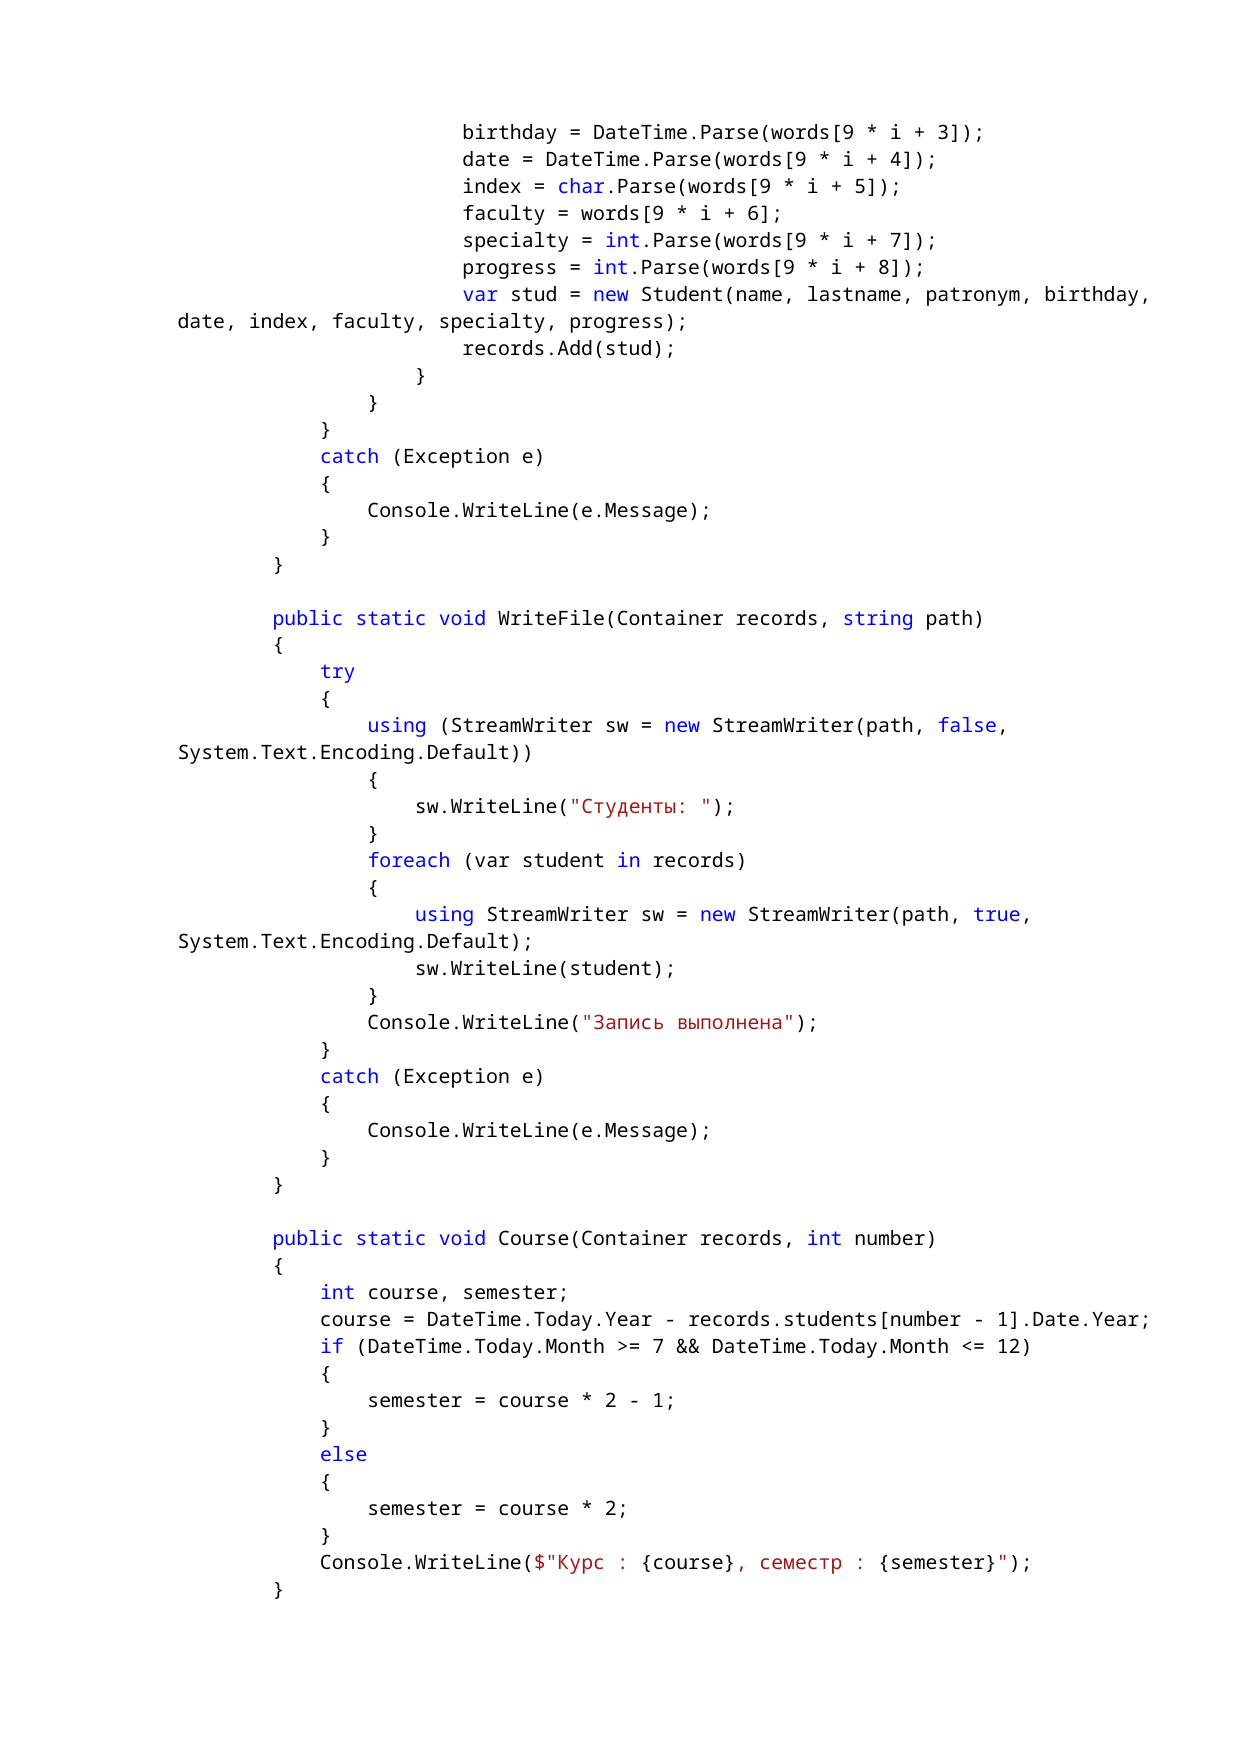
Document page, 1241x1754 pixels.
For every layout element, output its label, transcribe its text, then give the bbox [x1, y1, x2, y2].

text public static void WriteFile(Container records, string path) [177, 604, 1152, 631]
text { [177, 1251, 1152, 1278]
text } [177, 1035, 1152, 1062]
text } [177, 981, 1152, 1008]
text index = char.Parse(words[9 * i + 5]); [177, 172, 1152, 199]
text faculty = words[9 * i + 6]; [177, 199, 1152, 226]
text birthday = DateTime.Parse(words[9 * i + 3]); [177, 118, 1152, 145]
text } [177, 1575, 1152, 1602]
text int course, semester; [177, 1278, 1152, 1305]
text public static void Course(Container records, int number) [177, 1224, 1152, 1251]
text } [177, 388, 1152, 415]
text Console.WriteLine(e.Message); [177, 1116, 1152, 1143]
text specialty = int.Parse(words[9 * i + 7]); [177, 226, 1152, 253]
text { [177, 685, 1152, 712]
text } [177, 523, 1152, 550]
text course = DateTime.Today.Year - records.students[number - 1].Date.Year; [177, 1305, 1152, 1332]
text sw.WriteLine("Студенты: "); [177, 793, 1152, 819]
text { [177, 873, 1152, 901]
text using (StreamWriter sw = new StreamWriter(path, false, System.Text.Encoding.Default)) [177, 712, 1152, 766]
text } [177, 1143, 1152, 1170]
text { [177, 1089, 1152, 1116]
text { [177, 1467, 1152, 1494]
text } [177, 415, 1152, 442]
text try [177, 658, 1152, 685]
text catch (Exception e) [177, 1062, 1152, 1089]
text catch (Exception e) [177, 442, 1152, 469]
text sw.WriteLine(student); [177, 954, 1152, 981]
text semester = course * 2; [177, 1494, 1152, 1521]
text { [177, 1359, 1152, 1386]
text } [177, 1521, 1152, 1548]
text } [177, 1413, 1152, 1440]
text Console.WriteLine($"Курс : {course}, семестр : {semester}"); [177, 1548, 1152, 1575]
text } [177, 550, 1152, 577]
text else [177, 1440, 1152, 1467]
text using StreamWriter sw = new StreamWriter(path, true, System.Text.Encoding.Default); [177, 901, 1152, 954]
text { [177, 469, 1152, 496]
text date = DateTime.Parse(words[9 * i + 4]); [177, 145, 1152, 172]
text var stud = new Student(name, lastname, patronym, birthday, date, index, faculty, specialty, progress); [177, 280, 1152, 334]
text progress = int.Parse(words[9 * i + 8]); [177, 253, 1152, 280]
text Console.WriteLine("Запись выполнена"); [177, 1008, 1152, 1035]
text } [177, 819, 1152, 847]
text { [177, 766, 1152, 793]
text foreach (var student in records) [177, 847, 1152, 873]
text records.Add(stud); [177, 334, 1152, 361]
text } [177, 361, 1152, 388]
text { [177, 631, 1152, 658]
text if (DateTime.Today.Month >= 7 && DateTime.Today.Month <= 12) [177, 1332, 1152, 1359]
text Console.WriteLine(e.Message); [177, 496, 1152, 523]
text } [177, 1170, 1152, 1197]
text semester = course * 2 - 1; [177, 1386, 1152, 1413]
